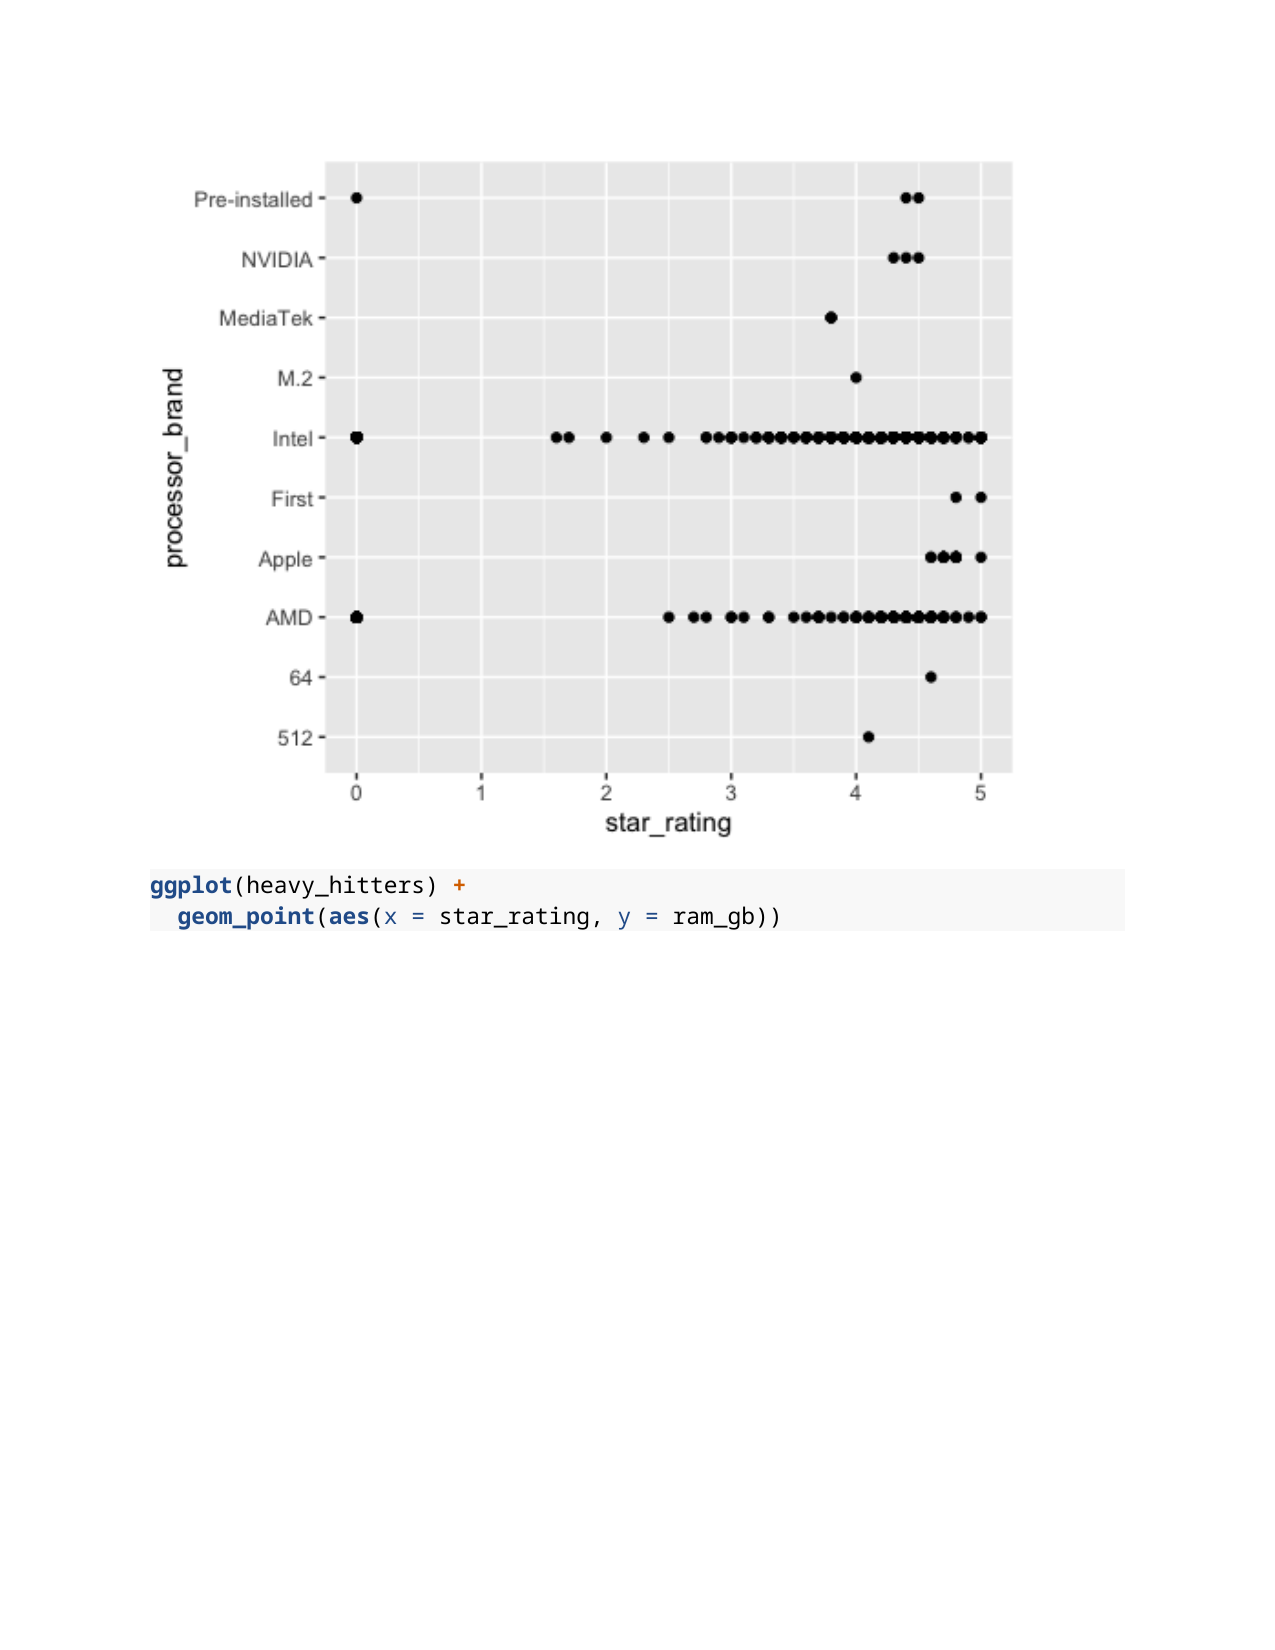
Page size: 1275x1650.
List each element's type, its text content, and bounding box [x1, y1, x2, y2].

text ggplot(heavy_hitters) + geom_point(aes(x = star_rating, y = ram_gb)) [466, 869, 1125, 931]
picture [150, 150, 1025, 850]
